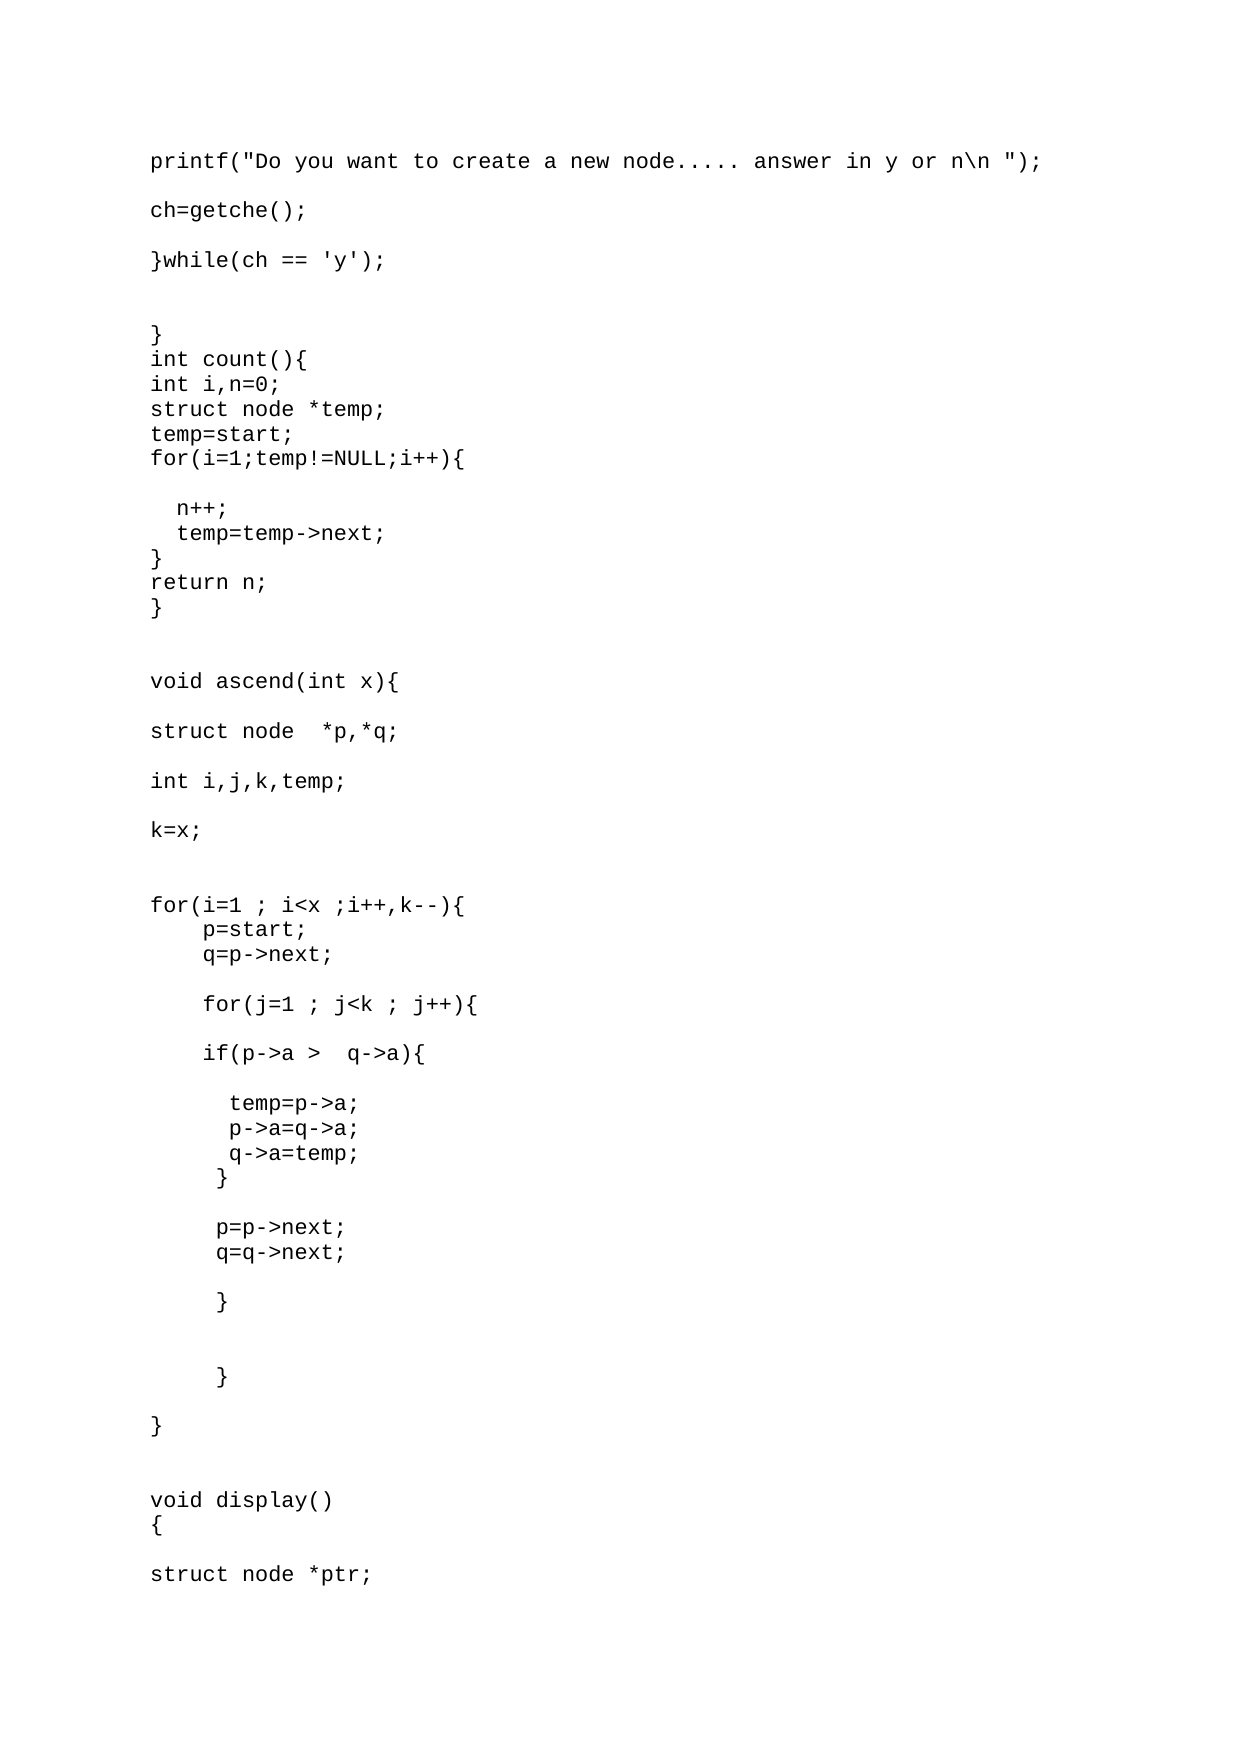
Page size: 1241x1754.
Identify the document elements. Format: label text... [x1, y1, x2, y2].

text p=start; [150, 918, 1090, 943]
text } [150, 1414, 1090, 1439]
text struct node *ptr; [150, 1563, 1090, 1588]
text return n; [150, 571, 1090, 596]
text p->a=q->a; [150, 1117, 1090, 1142]
text ch=getche(); [150, 199, 1090, 224]
text q->a=temp; [150, 1142, 1090, 1166]
text }while(ch == 'y'); [150, 249, 1090, 274]
text } [150, 323, 1090, 348]
text } [150, 1166, 1090, 1191]
text int count(){ [150, 348, 1090, 373]
text for(i=1;temp!=NULL;i++){ [150, 447, 1090, 472]
text { [150, 1513, 1090, 1538]
text } [150, 596, 1090, 621]
text temp=start; [150, 423, 1090, 447]
text n++; [150, 497, 1090, 522]
text } [150, 1290, 1090, 1315]
text void ascend(int x){ [150, 671, 1090, 695]
text void display() [150, 1489, 1090, 1513]
text } [150, 1365, 1090, 1389]
text int i,j,k,temp; [150, 770, 1090, 794]
text printf("Do you want to create a new node..... answer in y or n\n "); [150, 150, 1090, 175]
text for(i=1 ; i<x ;i++,k--){ [150, 894, 1090, 918]
text } [150, 547, 1090, 571]
text struct node *p,*q; [150, 720, 1090, 745]
text temp=p->a; [150, 1092, 1090, 1117]
text for(j=1 ; j<k ; j++){ [150, 993, 1090, 1018]
text p=p->next; [150, 1216, 1090, 1241]
text if(p->a > q->a){ [150, 1042, 1090, 1067]
text temp=temp->next; [150, 522, 1090, 547]
text k=x; [150, 819, 1090, 844]
text q=p->next; [150, 943, 1090, 968]
text q=q->next; [150, 1241, 1090, 1266]
text int i,n=0; [150, 373, 1090, 398]
text struct node *temp; [150, 398, 1090, 423]
